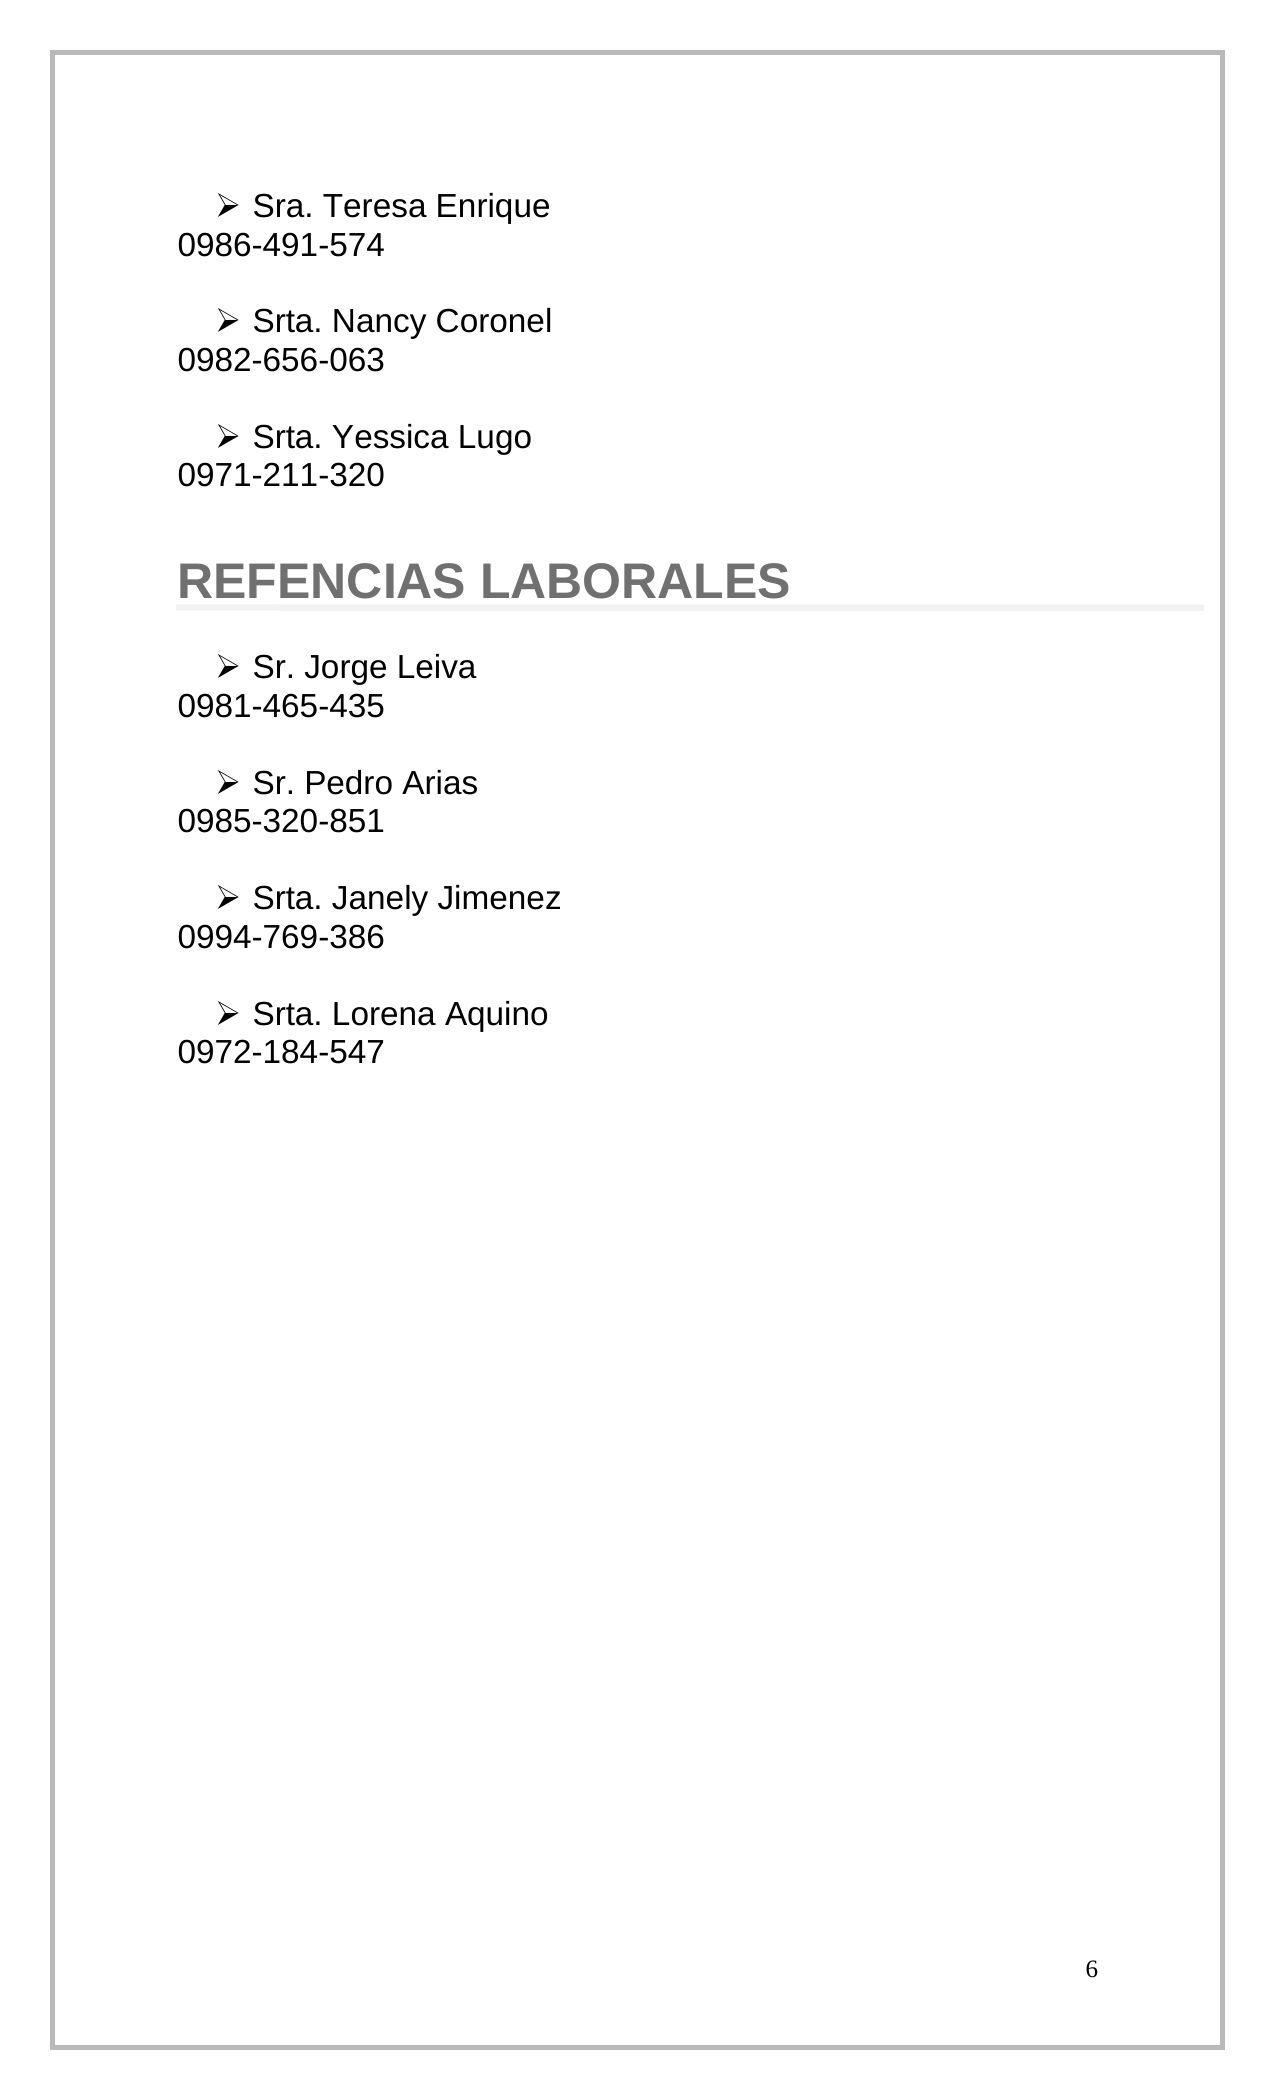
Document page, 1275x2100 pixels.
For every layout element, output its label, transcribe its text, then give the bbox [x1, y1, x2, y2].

text 0994-769-386 [177, 917, 1098, 955]
text 0982-656-063 [177, 340, 1098, 378]
list Srta. Janely Jimenez [215, 878, 1098, 917]
list Srta. Lorena Aquino [215, 993, 1098, 1032]
text 0971-211-320 [177, 455, 1098, 494]
list Srta. Nancy Coronel [215, 301, 1098, 340]
text 0985-320-851 [177, 801, 1098, 840]
text 0972-184-547 [177, 1032, 1098, 1071]
list Sra. Teresa Enrique [215, 186, 1098, 224]
text 0986-491-574 [177, 224, 1098, 263]
list Sr. Jorge Leiva [215, 647, 1098, 686]
text REFENCIAS LABORALES [177, 551, 1098, 604]
text 0981-465-435 [177, 686, 1098, 724]
list Srta. Yessica Lugo [215, 417, 1098, 455]
list Sr. Pedro Arias [215, 763, 1098, 801]
